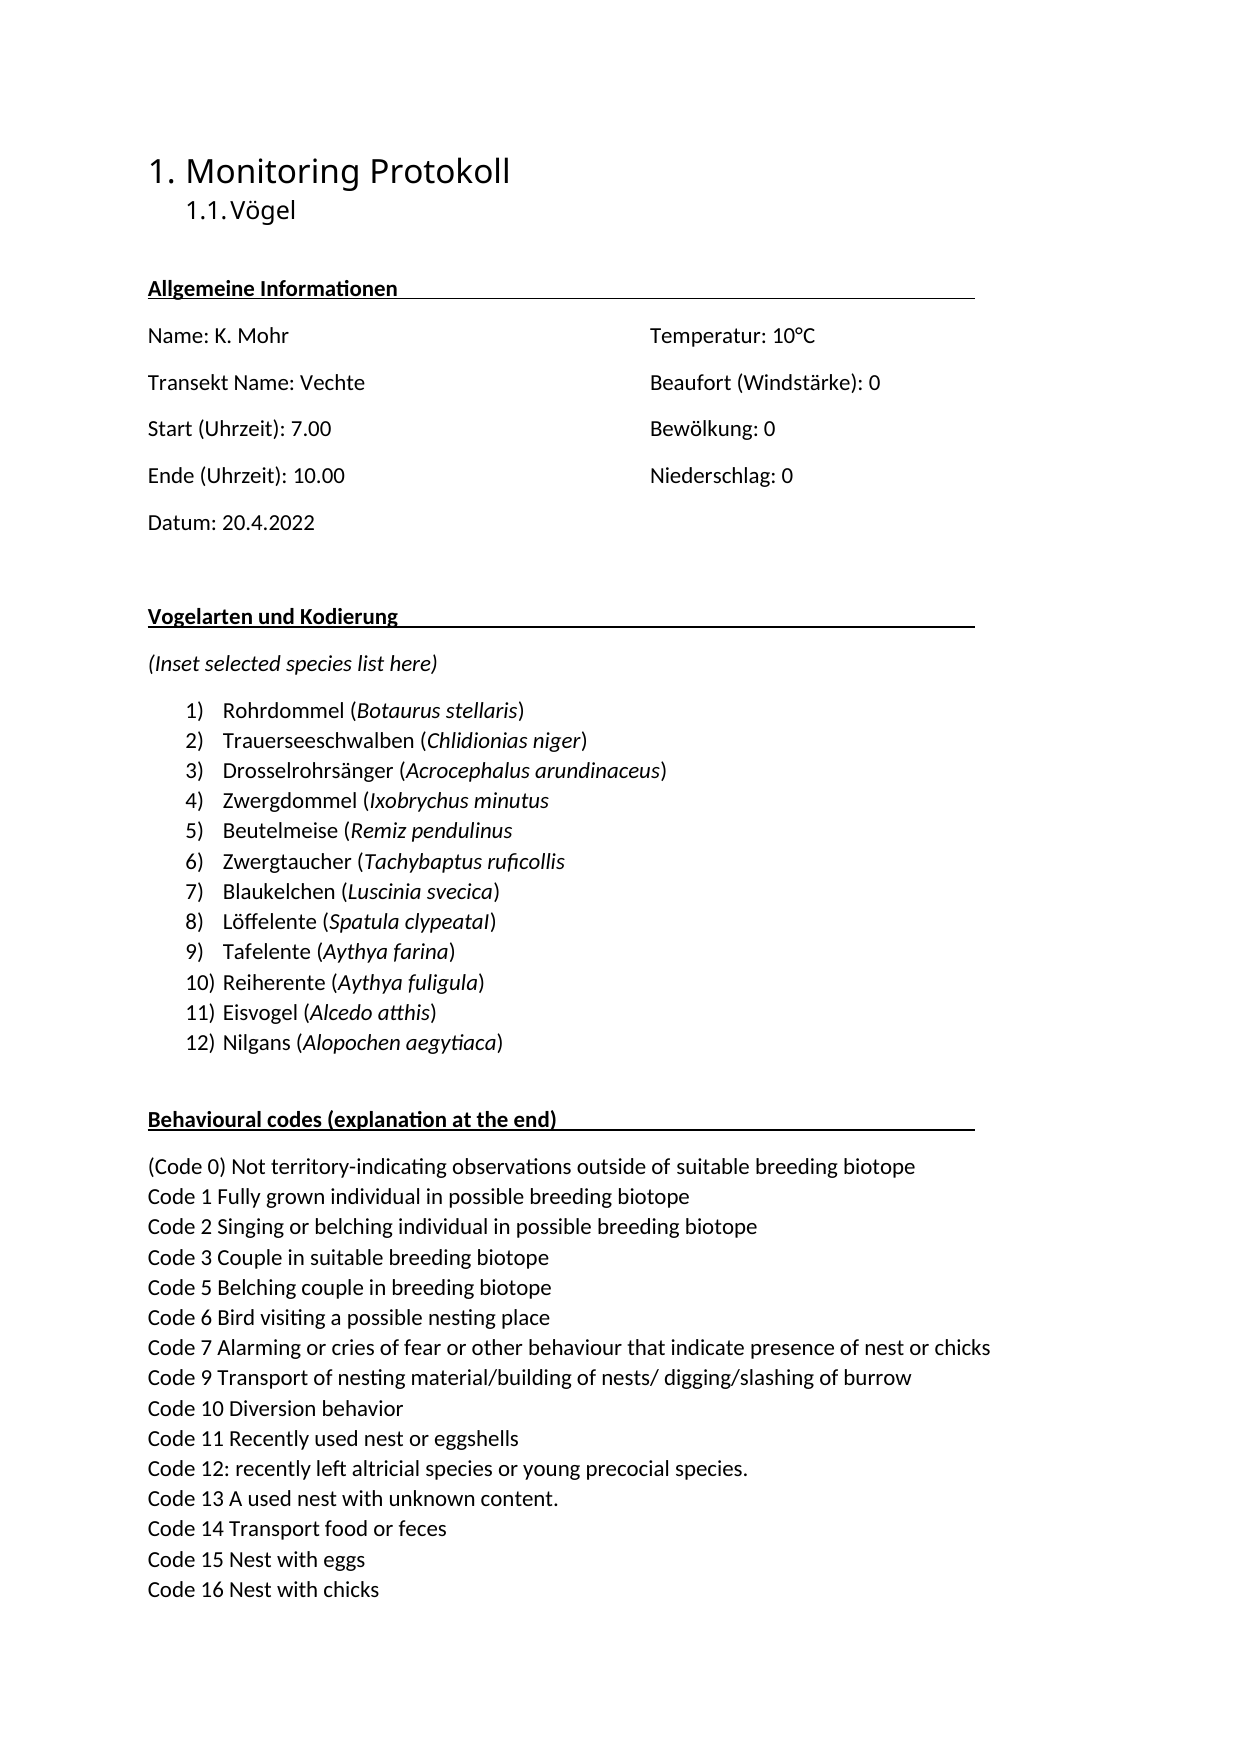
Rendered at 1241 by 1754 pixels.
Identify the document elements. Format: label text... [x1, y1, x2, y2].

text Code 9 Transport of nesting material/building of nests/ digging/slashing of burrow [148, 1363, 1093, 1392]
subtitle Vögel [185, 193, 1093, 227]
text Behavioural codes (explanation at the end) [148, 1105, 1093, 1133]
text Code 3 Couple in suitable breeding biotope [148, 1243, 1093, 1271]
text (Code 0) Not territory-indicating observations outside of suitable breeding biotope [148, 1152, 1093, 1180]
text Start (Uhrzeit): 7.00 Bewölkung: 0 [148, 414, 1093, 443]
list Trauerseeschwalben (Chlidionias niger) [185, 726, 1093, 754]
list Zwergtaucher (Tachybaptus ruficollis [185, 847, 1093, 875]
list Löffelente (Spatula clypeataI) [185, 907, 1093, 935]
text Code 7 Alarming or cries of fear or other behaviour that indicate presence of nest or chicks [148, 1333, 1093, 1361]
text Transekt Name: Vechte Beaufort (Windstärke): 0 [148, 368, 1093, 396]
text Code 11 Recently used nest or eggshells [148, 1424, 1093, 1452]
text (Inset selected species list here) [148, 649, 1093, 677]
list Eisvogel (Alcedo atthis) [185, 998, 1093, 1026]
list Drosselrohrsänger (Acrocephalus arundinaceus) [185, 756, 1093, 784]
text Code 10 Diversion behavior [148, 1394, 1093, 1422]
text Code 6 Bird visiting a possible nesting place [148, 1303, 1093, 1331]
list Zwergdommel (Ixobrychus minutus [185, 786, 1093, 814]
text Code 15 Nest with eggs [148, 1545, 1093, 1573]
text Code 12: recently left altricial species or young precocial species. [148, 1454, 1093, 1482]
list Reiherente (Aythya fuligula) [185, 968, 1093, 996]
text Code 13 A used nest with unknown content. [148, 1484, 1093, 1512]
subtitle Monitoring Protokoll [148, 148, 1093, 193]
text Datum: 20.4.2022 [148, 508, 1093, 536]
text Code 14 Transport food or feces [148, 1514, 1093, 1543]
text Code 1 Fully grown individual in possible breeding biotope [148, 1182, 1093, 1210]
text Name: K. Mohr Temperatur: 10°C [148, 321, 1093, 349]
list Blaukelchen (Luscinia svecica) [185, 877, 1093, 905]
text Code 5 Belching couple in breeding biotope [148, 1273, 1093, 1301]
text Ende (Uhrzeit): 10.00 Niederschlag: 0 [148, 461, 1093, 489]
text Vogelarten und Kodierung [148, 602, 1093, 630]
list Beutelmeise (Remiz pendulinus [185, 817, 1093, 845]
text Code 16 Nest with chicks [148, 1575, 1093, 1603]
list Tafelente (Aythya farina) [185, 937, 1093, 966]
text Code 2 Singing or belching individual in possible breeding biotope [148, 1212, 1093, 1241]
list Rohrdommel (Botaurus stellaris) [185, 696, 1093, 724]
list Nilgans (Alopochen aegytiaca) [185, 1028, 1093, 1056]
text Allgemeine Informationen [148, 274, 1093, 302]
